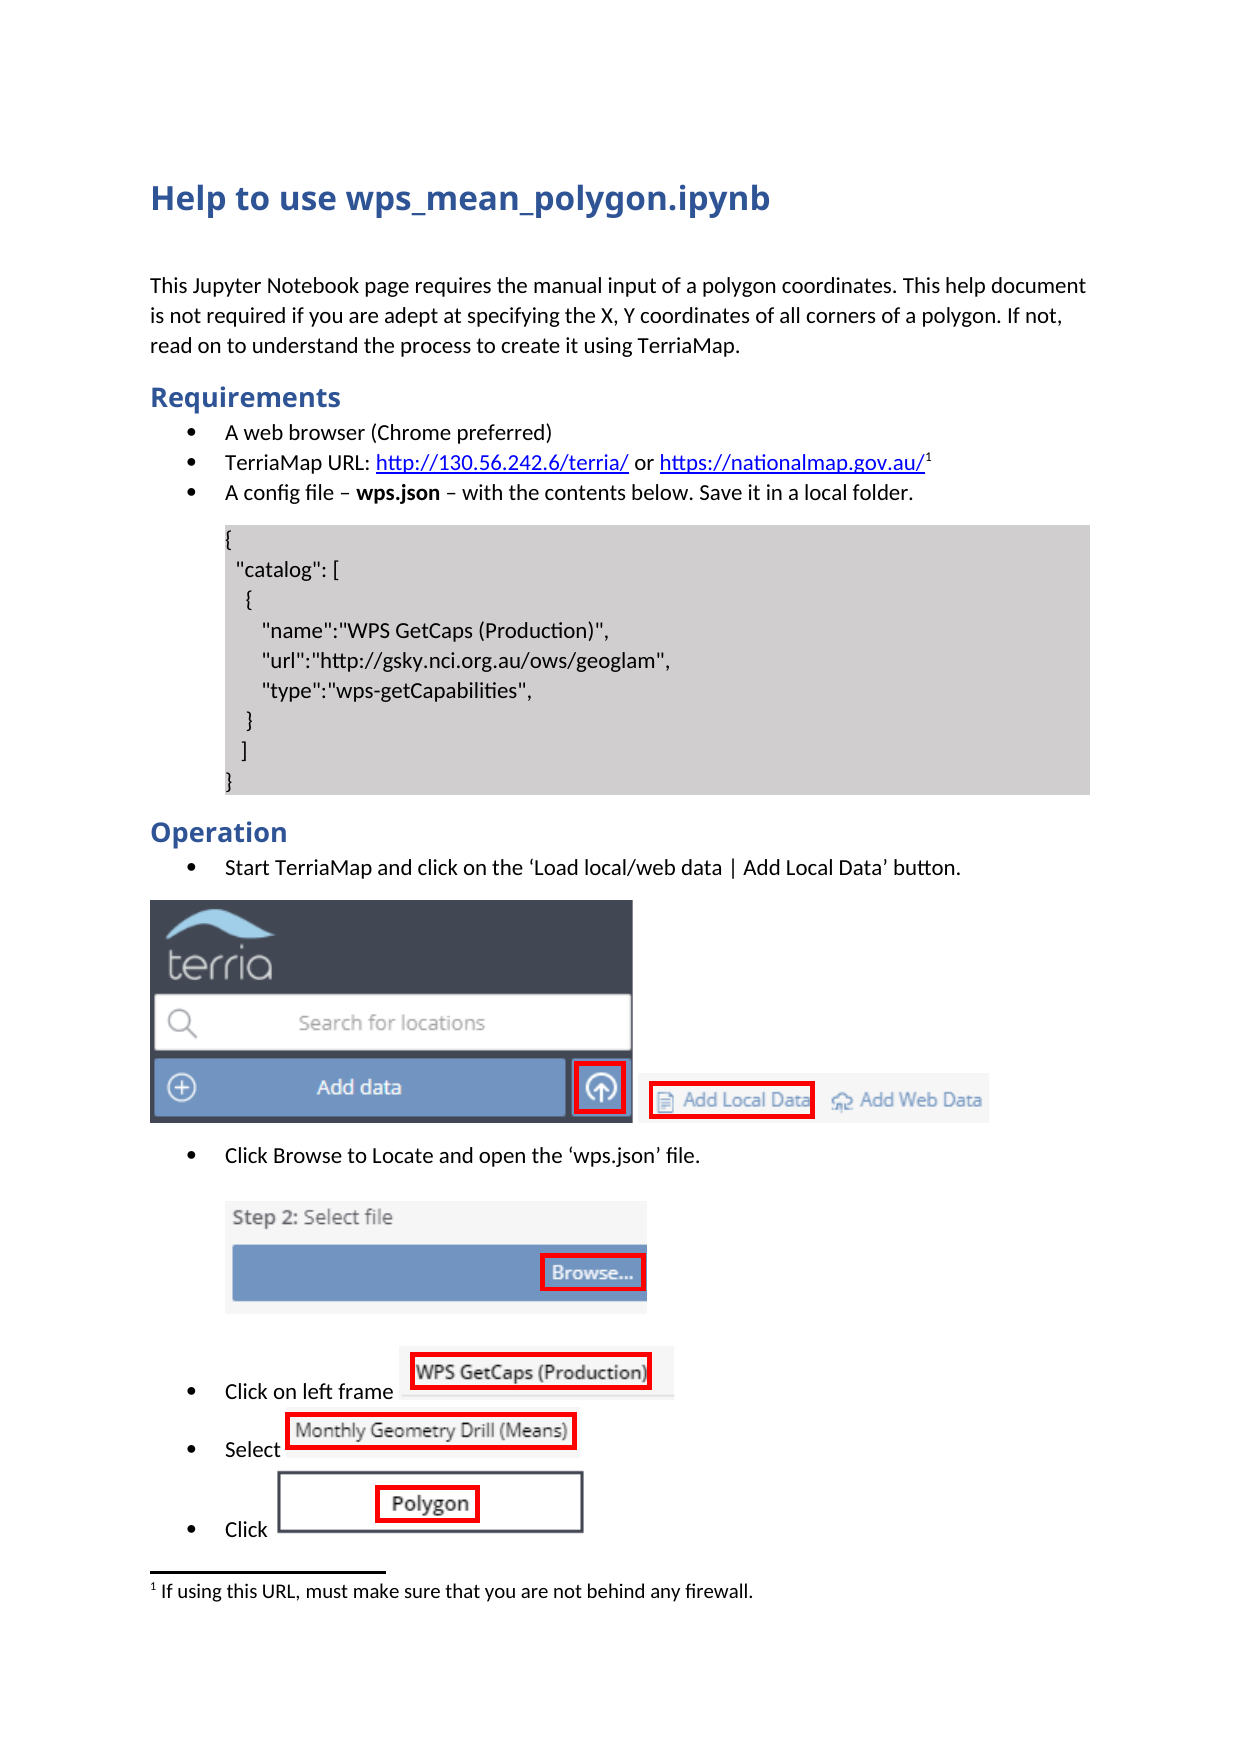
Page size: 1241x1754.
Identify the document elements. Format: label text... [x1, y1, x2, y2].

picture [225, 1201, 647, 1314]
list Start TerriaMap and click on the ‘Load local/web data | Add Local Data’ button. [187, 853, 1090, 882]
picture [290, 1417, 572, 1445]
picture [399, 1346, 675, 1400]
picture [638, 1073, 990, 1123]
list A web browser (Chrome preferred) [187, 418, 1090, 446]
picture [273, 1465, 587, 1538]
list TerriaMap URL: http://130.56.242.6/terria/ or https://nationalmap.gov.au/ [187, 448, 1090, 476]
list A config file – wps.json – with the contents below. Save it in a local folder. [187, 478, 1090, 506]
picture [150, 900, 633, 1123]
subtitle Help to use wps_mean_polygon.ipynb [150, 175, 1090, 220]
picture [286, 1407, 580, 1458]
list Click Browse to Locate and open the ‘wps.json’ file. [187, 1141, 1090, 1169]
text This Jupyter Notebook page requires the manual input of a polygon coordinates. This help document is not required if you are adept at specifying the X, Y coordinates of all corners of a polygon. If not, read on to understand the process to create it using TerriaMap. [150, 271, 1090, 359]
text { "catalog": [ { "name":"WPS GetCaps (Production)", "url":"http://gsky.nci.org.au/ows/geoglam", "type":"wps-getCapabilities", } ] } [225, 525, 1090, 795]
subtitle Operation [150, 814, 1090, 851]
subtitle Requirements [150, 378, 1090, 415]
